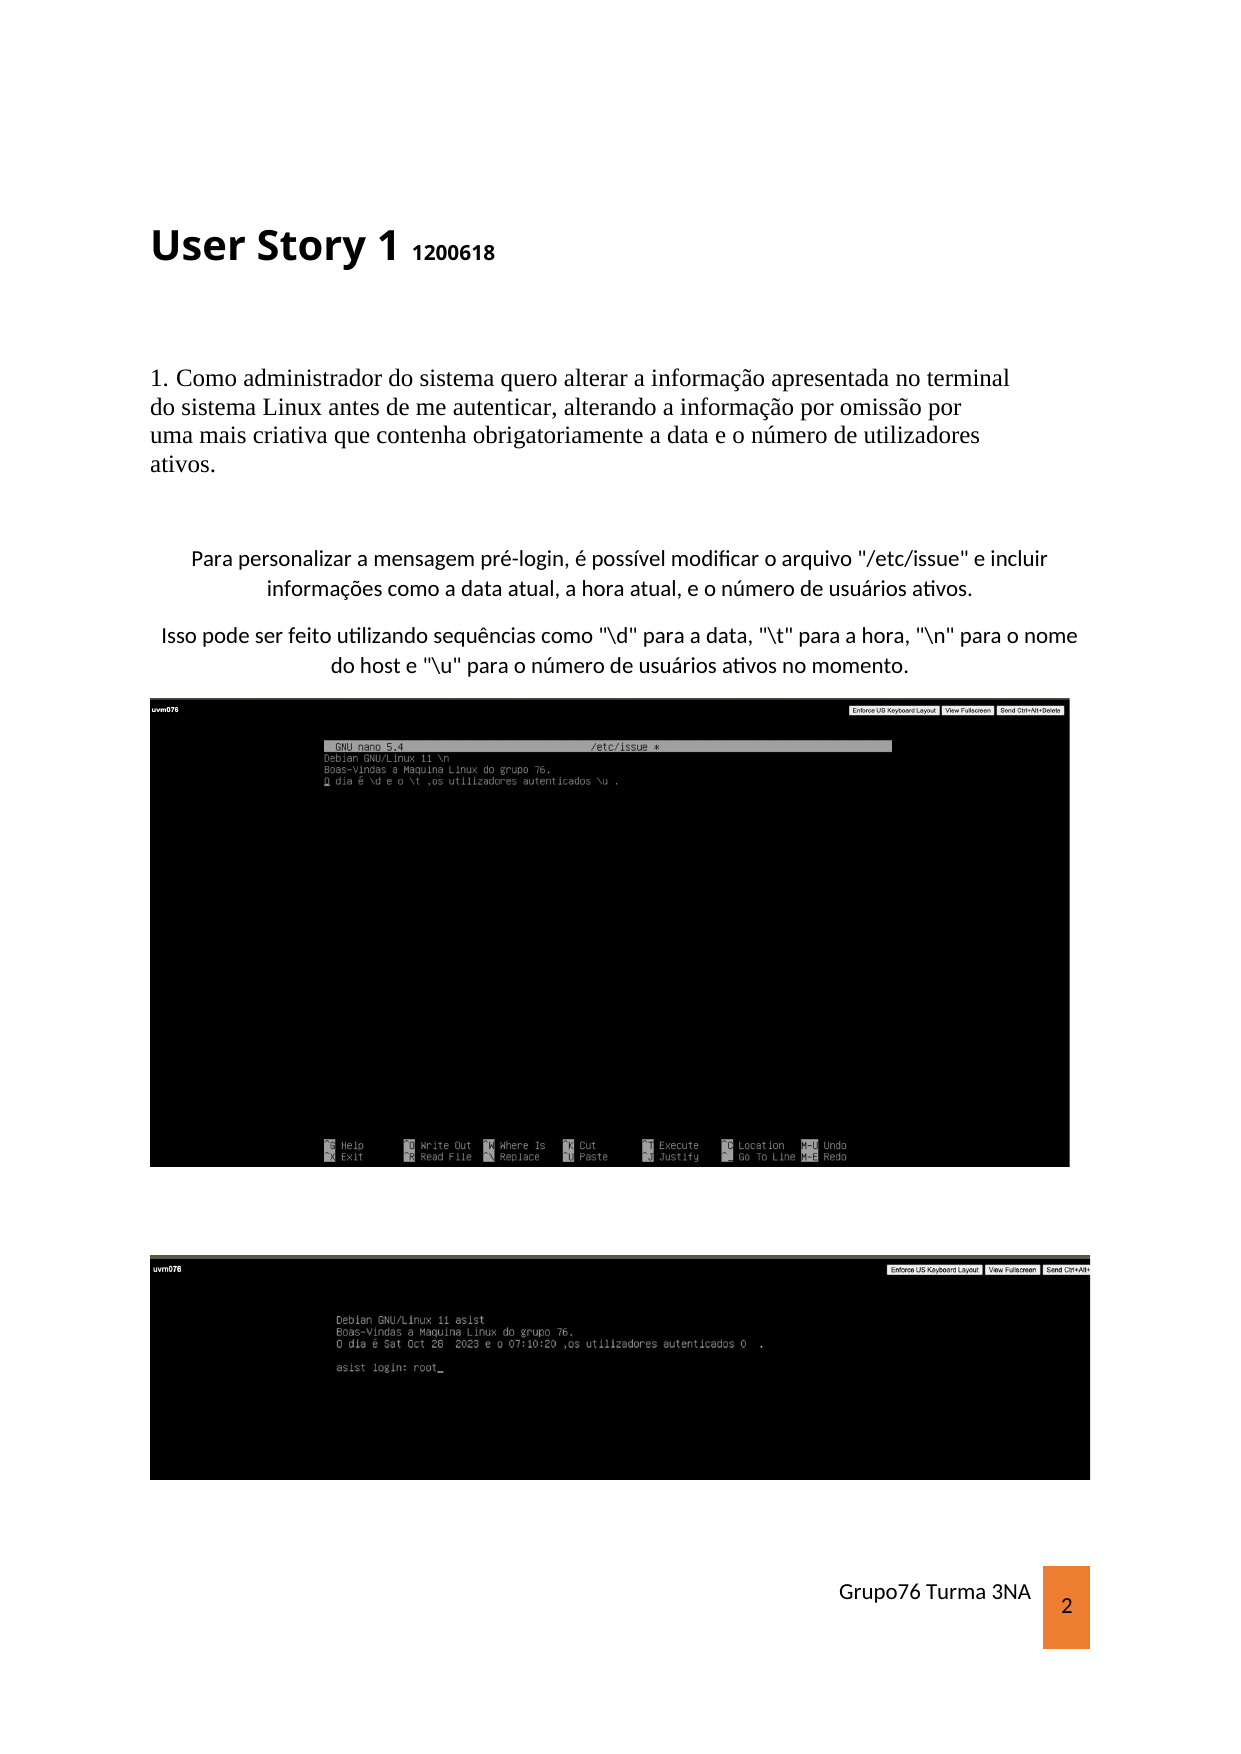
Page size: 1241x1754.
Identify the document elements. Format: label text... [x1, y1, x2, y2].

text Para personalizar a mensagem pré-login, é possível modificar o arquivo "/etc/issue" e incluir informações como a data atual, a hora atual, e o número de usuários ativos. [150, 544, 1090, 602]
picture [150, 1255, 1091, 1480]
text 1. Como administrador do sistema quero alterar a informação apresentada no terminal [150, 363, 1090, 392]
text ativos. [150, 449, 1090, 478]
subtitle User Story 1 1200618 [150, 216, 1090, 272]
text Isso pode ser feito utilizando sequências como "\d" para a data, "\t" para a hora, "\n" para o nome do host e "\u" para o número de usuários ativos no momento. [150, 621, 1090, 679]
text uma mais criativa que contenha obrigatoriamente a data e o número de utilizadores [150, 421, 1090, 449]
text do sistema Linux antes de me autenticar, alterando a informação por omissão por [150, 392, 1090, 421]
picture [150, 698, 1070, 1167]
